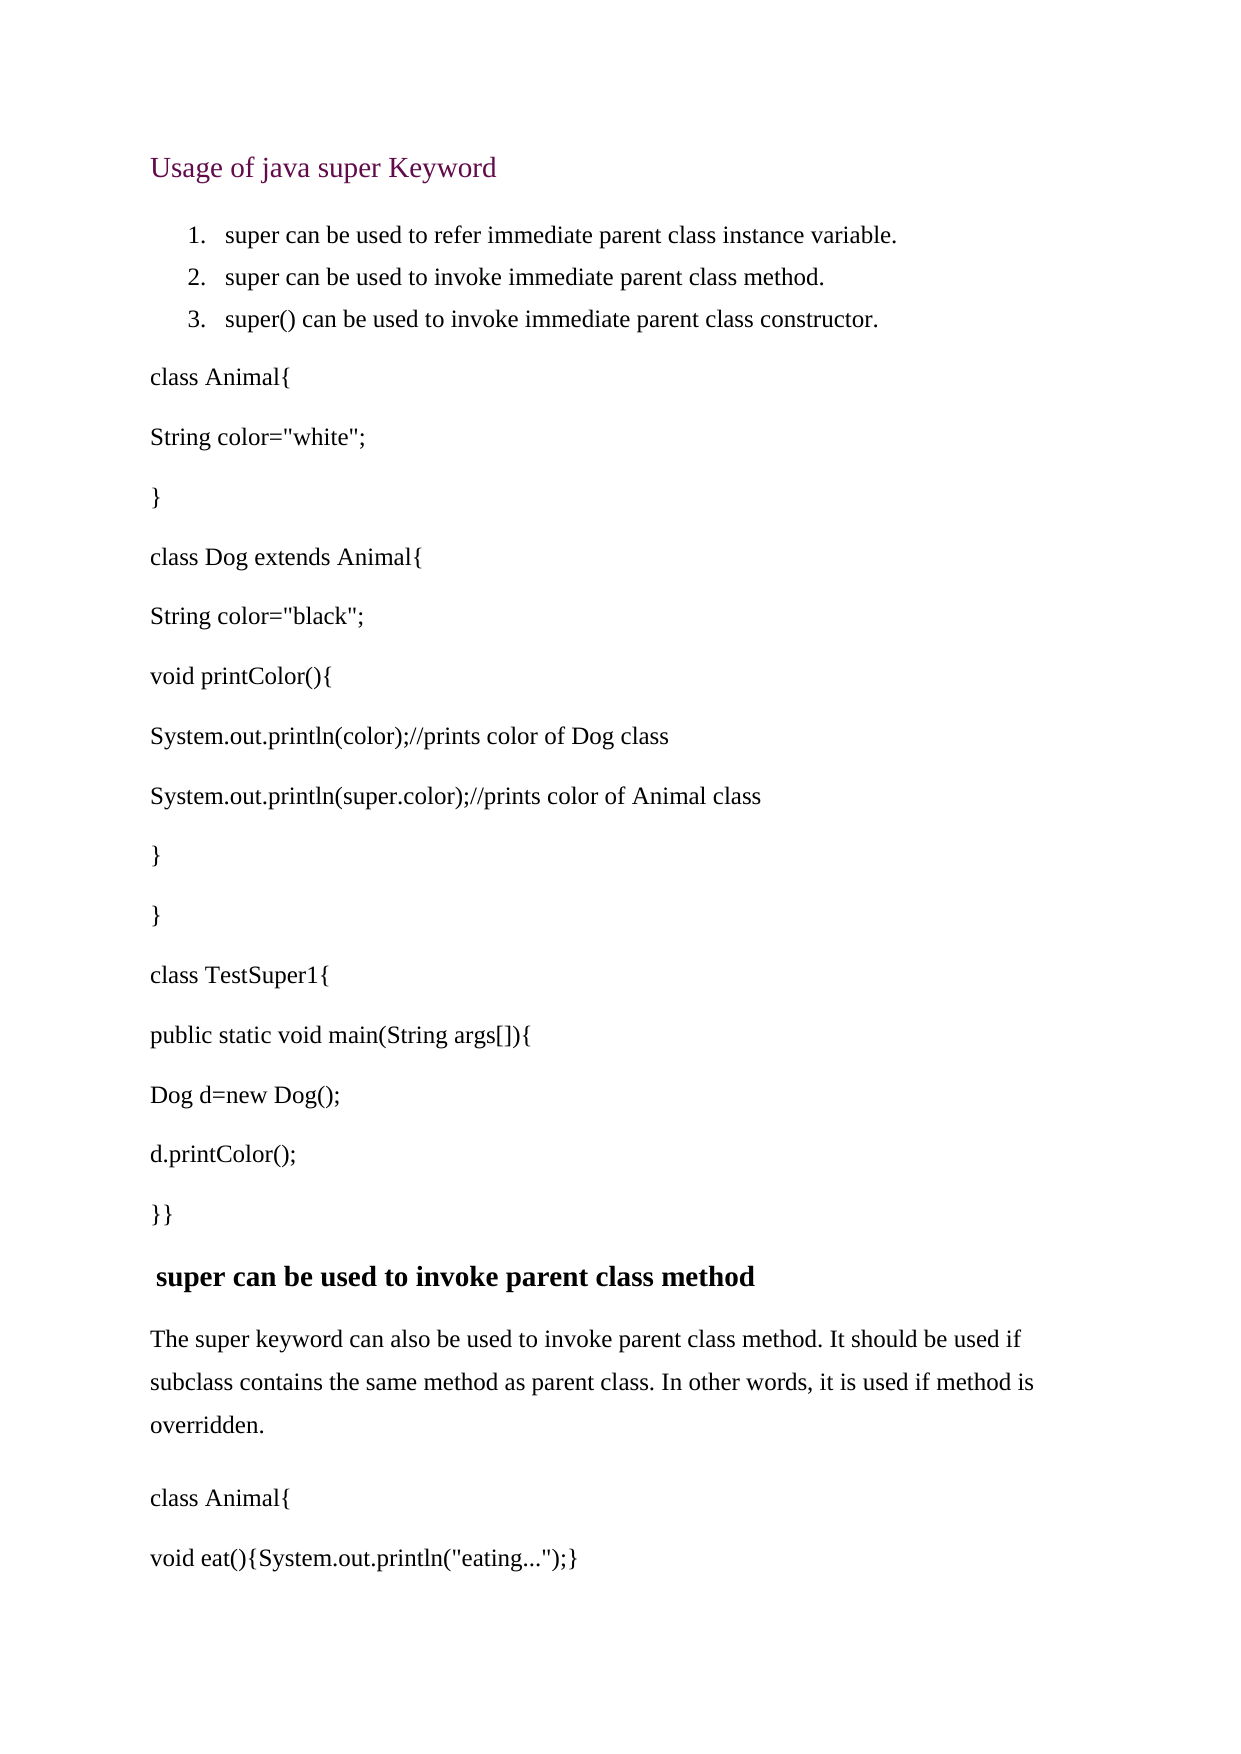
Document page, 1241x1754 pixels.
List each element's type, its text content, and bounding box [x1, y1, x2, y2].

text } [150, 482, 1090, 511]
text d.printColor(); [150, 1139, 1090, 1168]
text String color="white"; [150, 422, 1090, 451]
text class TestSuper1{ [150, 960, 1090, 989]
text String color="black"; [150, 601, 1090, 630]
text void eat(){System.out.println("eating...");} [150, 1543, 1090, 1571]
text } [150, 900, 1090, 929]
text void printColor(){ [150, 661, 1090, 690]
text System.out.println(super.color);//prints color of Animal class [150, 781, 1090, 809]
text class Animal{ [150, 362, 1090, 391]
text }} [150, 1199, 1090, 1228]
list super can be used to refer immediate parent class instance variable. [187, 213, 1090, 249]
list super() can be used to invoke immediate parent class constructor. [187, 297, 1090, 333]
text class Dog extends Animal{ [150, 542, 1090, 570]
text System.out.println(color);//prints color of Dog class [150, 721, 1090, 750]
text Dog d=new Dog(); [150, 1080, 1090, 1108]
text Usage of java super Keyword [150, 150, 1090, 183]
text super can be used to invoke parent class method [150, 1259, 1090, 1293]
text public static void main(String args[]){ [150, 1020, 1090, 1049]
text The super keyword can also be used to invoke parent class method. It should be used if subclass contains the same method as parent class. In other words, it is used if method is overridden. [150, 1324, 1090, 1439]
text class Animal{ [150, 1483, 1090, 1512]
text } [150, 841, 1090, 869]
list super can be used to invoke immediate parent class method. [187, 255, 1090, 291]
